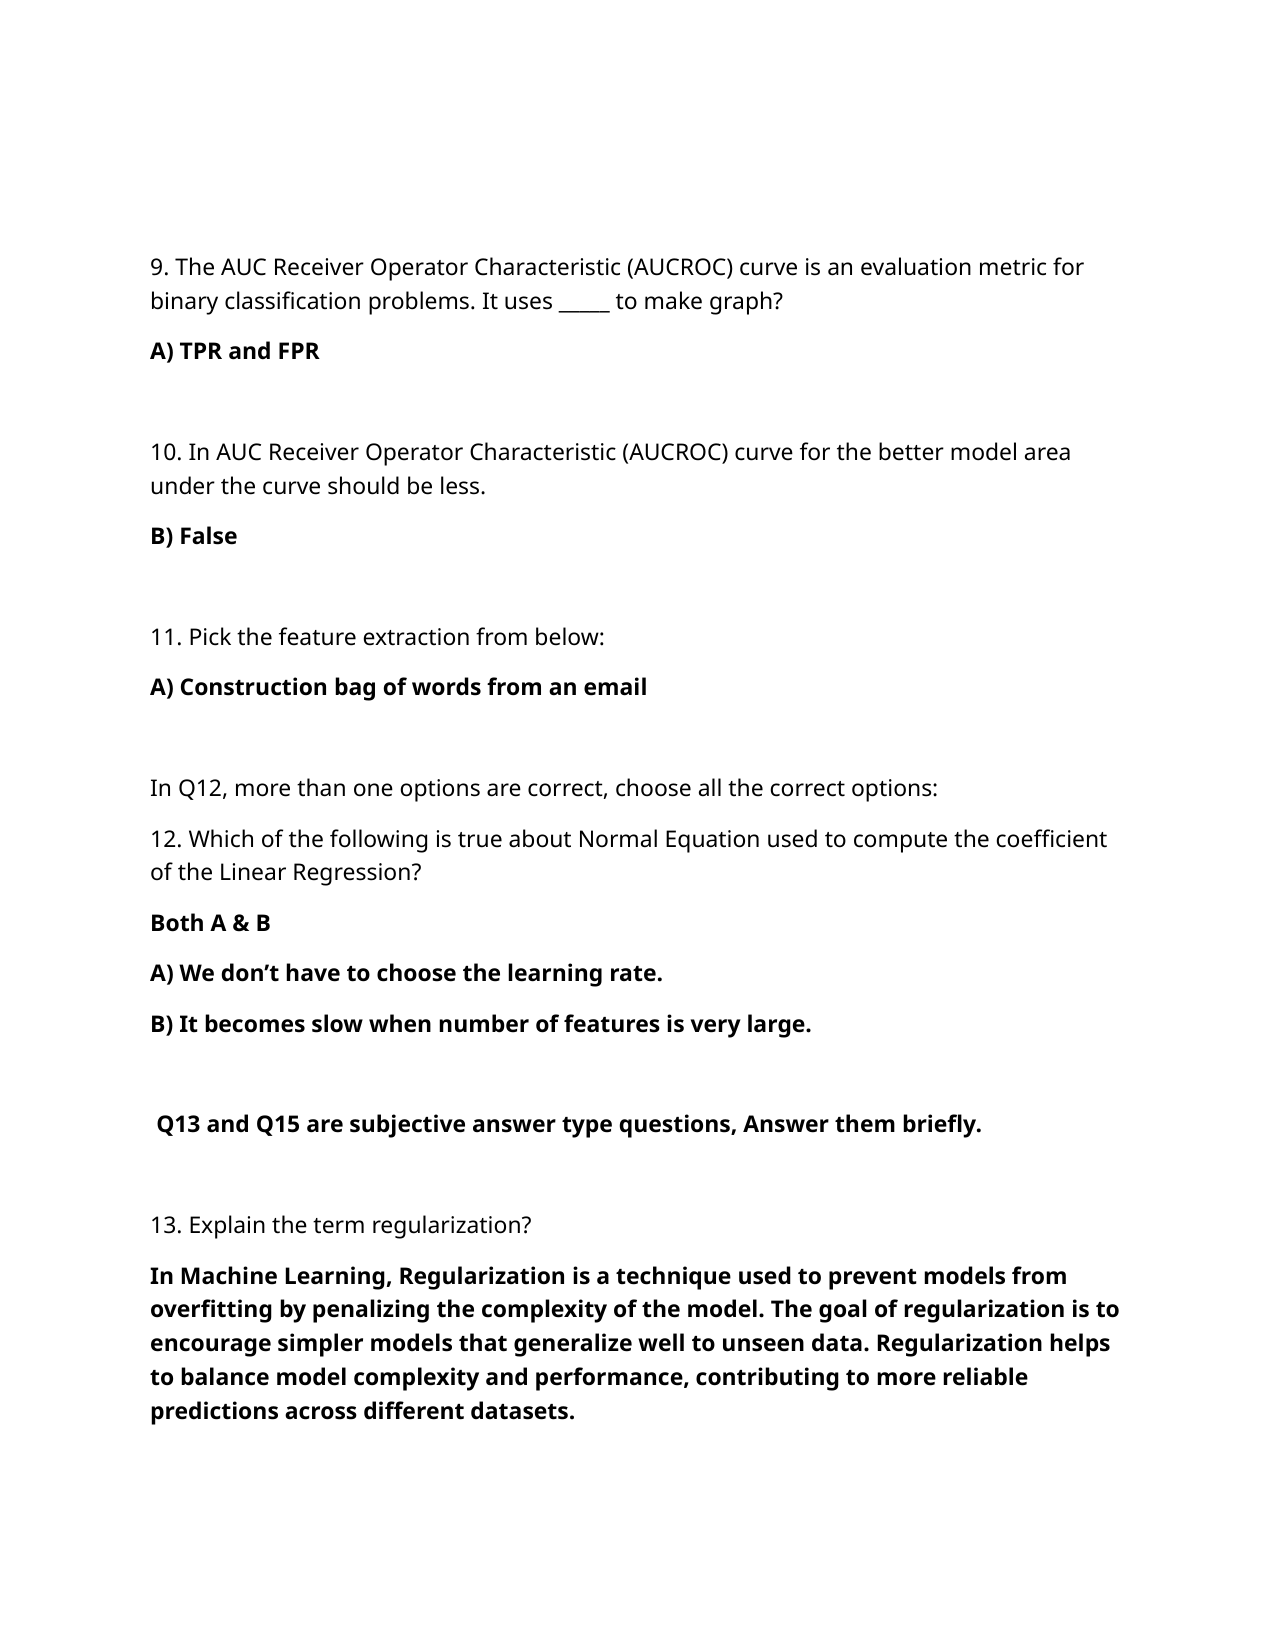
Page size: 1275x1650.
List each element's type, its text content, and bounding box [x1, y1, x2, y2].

text 12. Which of the following is true about Normal Equation used to compute the coefficient of the Linear Regression? [150, 822, 1125, 887]
text B) False [150, 520, 1125, 551]
text Both A & B [150, 907, 1125, 938]
text Q13 and Q15 are subjective answer type questions, Answer them briefly. [150, 1108, 1125, 1139]
text 13. Explain the term regularization? [150, 1209, 1125, 1240]
text A) We don’t have to choose the learning rate. [150, 957, 1125, 988]
text A) Construction bag of words from an email [150, 671, 1125, 702]
text 11. Pick the feature extraction from below: [150, 621, 1125, 652]
text A) TPR and FPR [150, 335, 1125, 366]
text B) It becomes slow when number of features is very large. [150, 1007, 1125, 1039]
text 9. The AUC Receiver Operator Characteristic (AUCROC) curve is an evaluation metric for binary classification problems. It uses _____ to make graph? [150, 251, 1125, 316]
text In Q12, more than one options are correct, choose all the correct options: [150, 772, 1125, 803]
text In Machine Learning, Regularization is a technique used to prevent models from overfitting by penalizing the complexity of the model. The goal of regularization is to encourage simpler models that generalize well to unseen data. Regularization helps to balance model complexity and performance, contributing to more reliable predictions across different datasets. [150, 1259, 1125, 1426]
text 10. In AUC Receiver Operator Characteristic (AUCROC) curve for the better model area under the curve should be less. [150, 436, 1125, 501]
